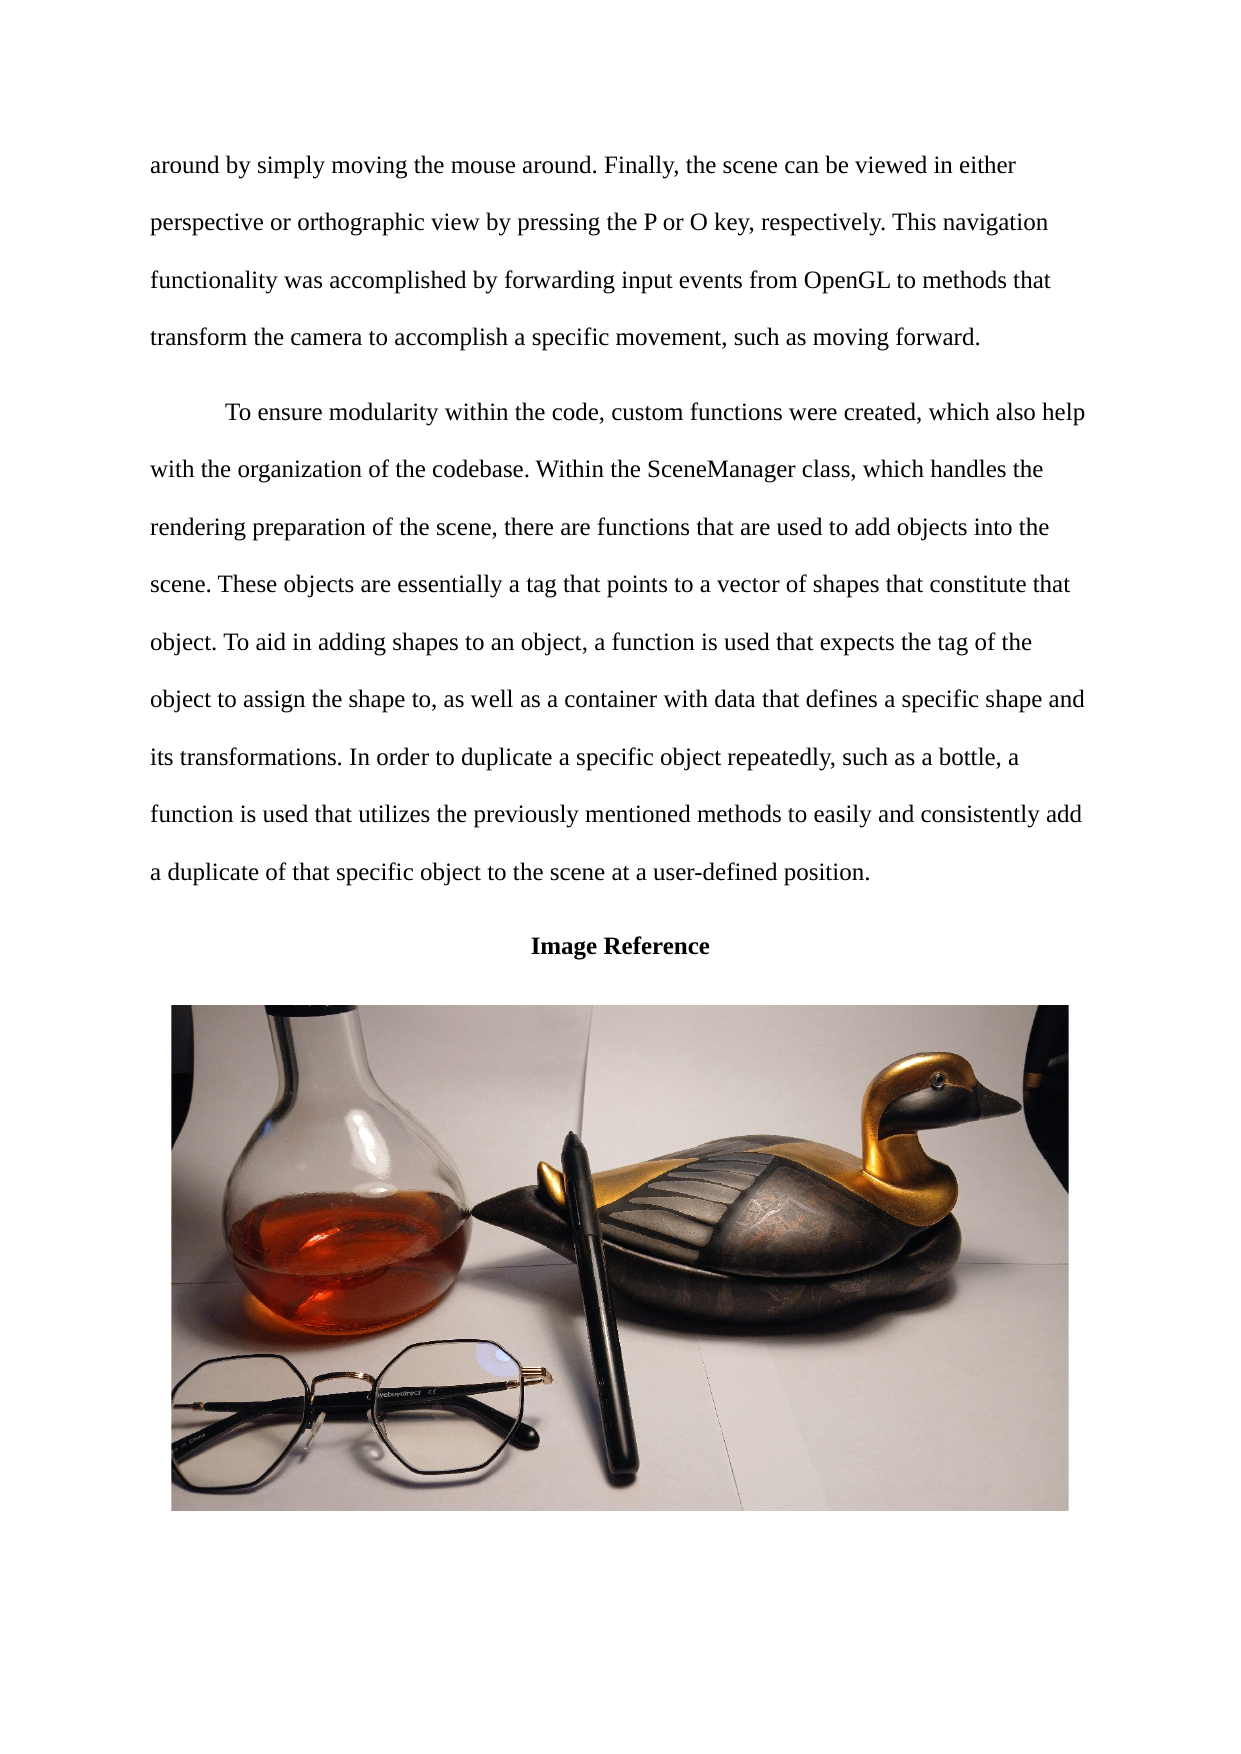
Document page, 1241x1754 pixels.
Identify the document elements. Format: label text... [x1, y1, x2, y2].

text To ensure modularity within the code, custom functions were created, which also help with the organization of the codebase. Within the SceneManager class, which handles the rendering preparation of the scene, there are functions that are used to add objects into the scene. These objects are essentially a tag that points to a vector of shapes that constitute that object. To aid in adding shapes to an object, a function is used that expects the tag of the object to assign the shape to, as well as a container with data that defines a specific shape and its transformations. In order to duplicate a specific object repeatedly, such as a bottle, a function is used that utilizes the previously mentioned methods to easily and consistently add a duplicate of that specific object to the scene at a user-defined position. [150, 397, 1090, 885]
text Image Reference [150, 931, 1090, 959]
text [150, 150, 1090, 351]
picture [171, 1005, 1069, 1511]
